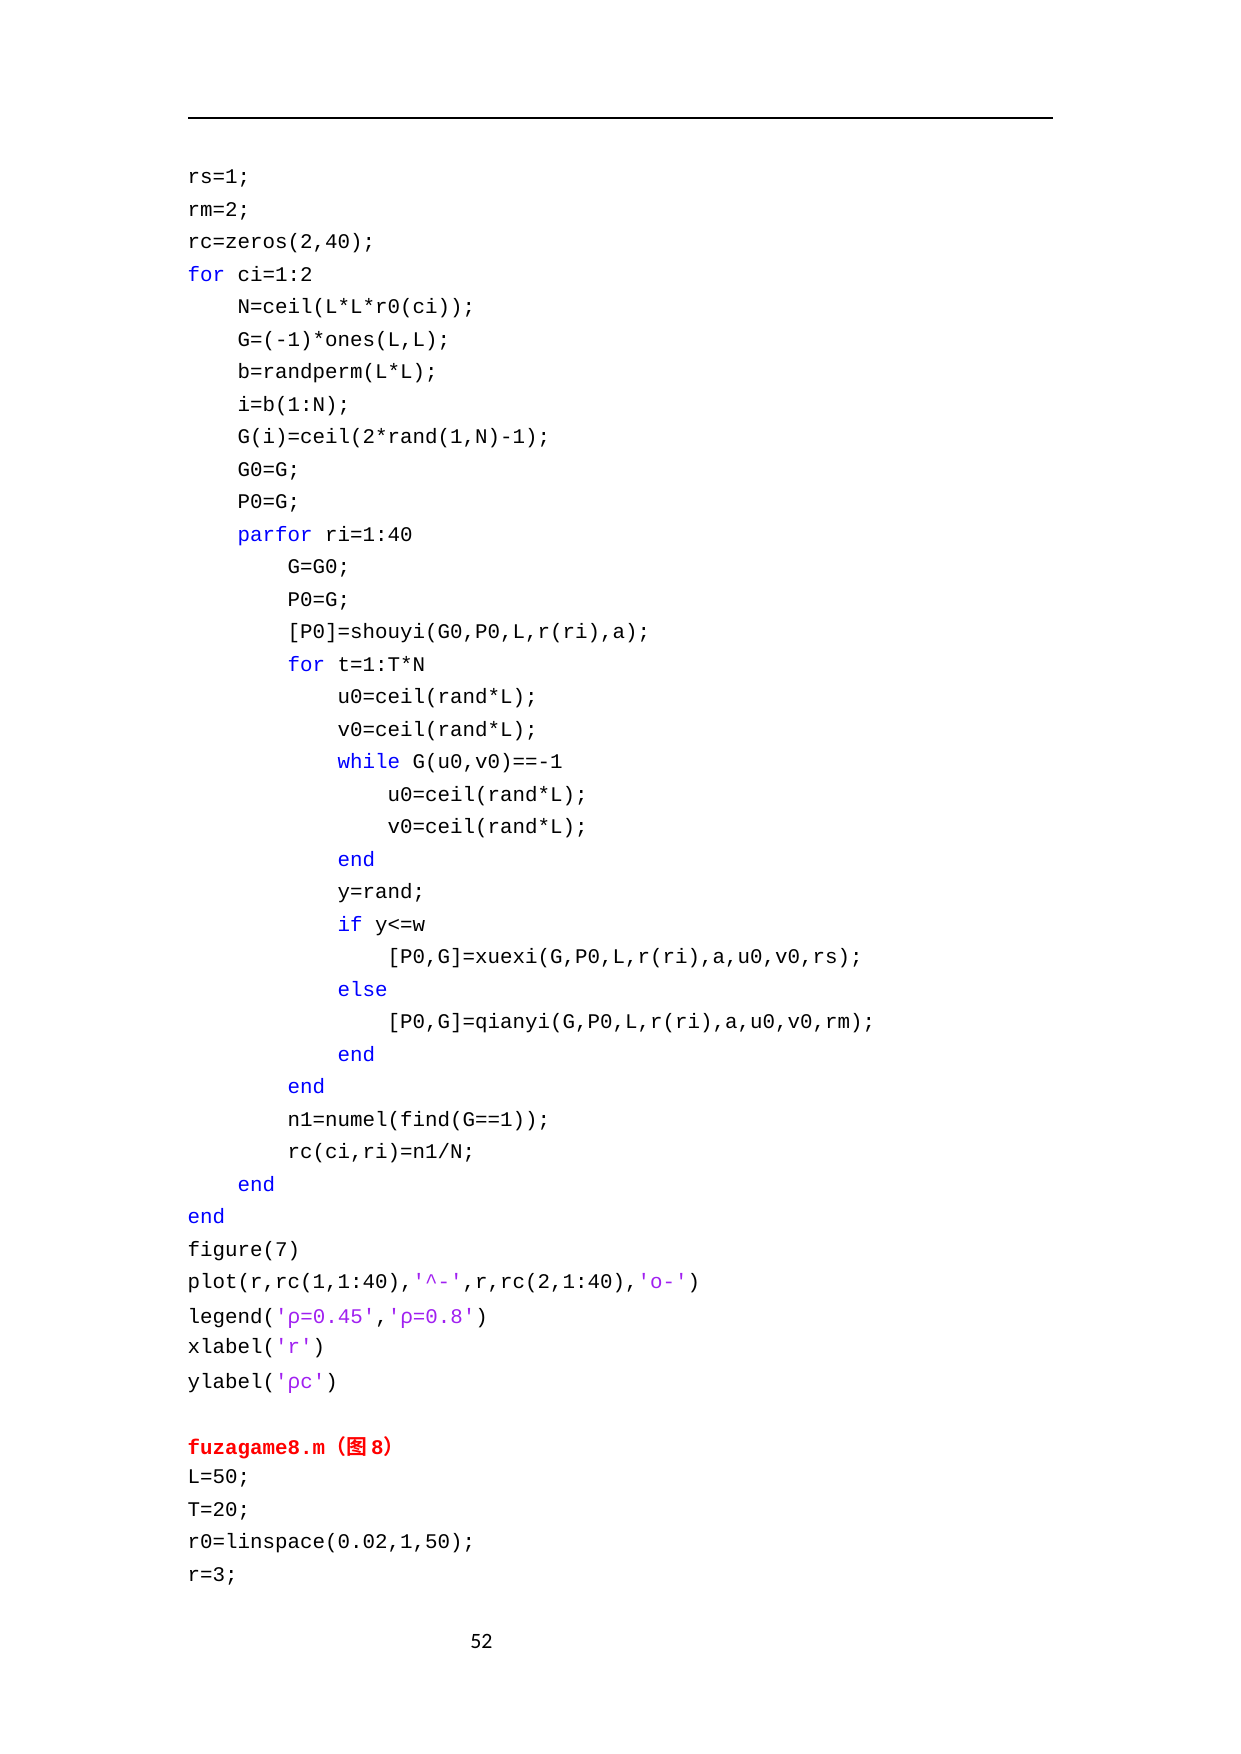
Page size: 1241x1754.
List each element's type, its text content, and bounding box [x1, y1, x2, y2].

text rc(ci,ri)=n1/N; [187, 1137, 1053, 1169]
text end [187, 1039, 1053, 1072]
text [P0,G]=xuexi(G,P0,L,r(ri),a,u0,v0,rs); [187, 942, 1053, 974]
text else [187, 974, 1053, 1007]
text parfor ri=1:40 [187, 519, 1053, 552]
text P0=G; [187, 487, 1053, 519]
text N=ceil(L*L*r0(ci)); [187, 292, 1053, 324]
text legend('ρ=0.45','ρ=0.8') [187, 1299, 1053, 1332]
text fuzagame8.m（图8） [187, 1429, 1053, 1462]
text for ci=1:2 [187, 259, 1053, 292]
text u0=ceil(rand*L); [187, 779, 1053, 812]
text G0=G; [187, 454, 1053, 487]
text end [187, 1169, 1053, 1202]
text while G(u0,v0)==-1 [187, 747, 1053, 779]
text end [187, 844, 1053, 877]
text plot(r,rc(1,1:40),'^-',r,rc(2,1:40),'o-') [187, 1267, 1053, 1299]
text G=G0; [187, 552, 1053, 584]
text rc=zeros(2,40); [187, 227, 1053, 259]
text ylabel('ρc') [187, 1364, 1053, 1397]
text r0=linspace(0.02,1,50); [187, 1527, 1053, 1559]
text n1=numel(find(G==1)); [187, 1104, 1053, 1137]
text for t=1:T*N [187, 649, 1053, 682]
text end [187, 1202, 1053, 1234]
text r=3; [187, 1559, 1053, 1592]
text end [187, 1072, 1053, 1104]
text P0=G; [187, 584, 1053, 617]
text T=20; [187, 1494, 1053, 1527]
text v0=ceil(rand*L); [187, 714, 1053, 747]
text G=(-1)*ones(L,L); [187, 324, 1053, 357]
text G(i)=ceil(2*rand(1,N)-1); [187, 422, 1053, 454]
text y=rand; [187, 877, 1053, 909]
text [P0]=shouyi(G0,P0,L,r(ri),a); [187, 617, 1053, 649]
text L=50; [187, 1462, 1053, 1494]
text if y<=w [187, 909, 1053, 942]
text rm=2; [187, 194, 1053, 227]
text rs=1; [187, 162, 1053, 194]
text u0=ceil(rand*L); [187, 682, 1053, 714]
text figure(7) [187, 1234, 1053, 1267]
text v0=ceil(rand*L); [187, 812, 1053, 844]
text [P0,G]=qianyi(G,P0,L,r(ri),a,u0,v0,rm); [187, 1007, 1053, 1039]
text b=randperm(L*L); [187, 357, 1053, 389]
text xlabel('r') [187, 1332, 1053, 1364]
text i=b(1:N); [187, 389, 1053, 422]
